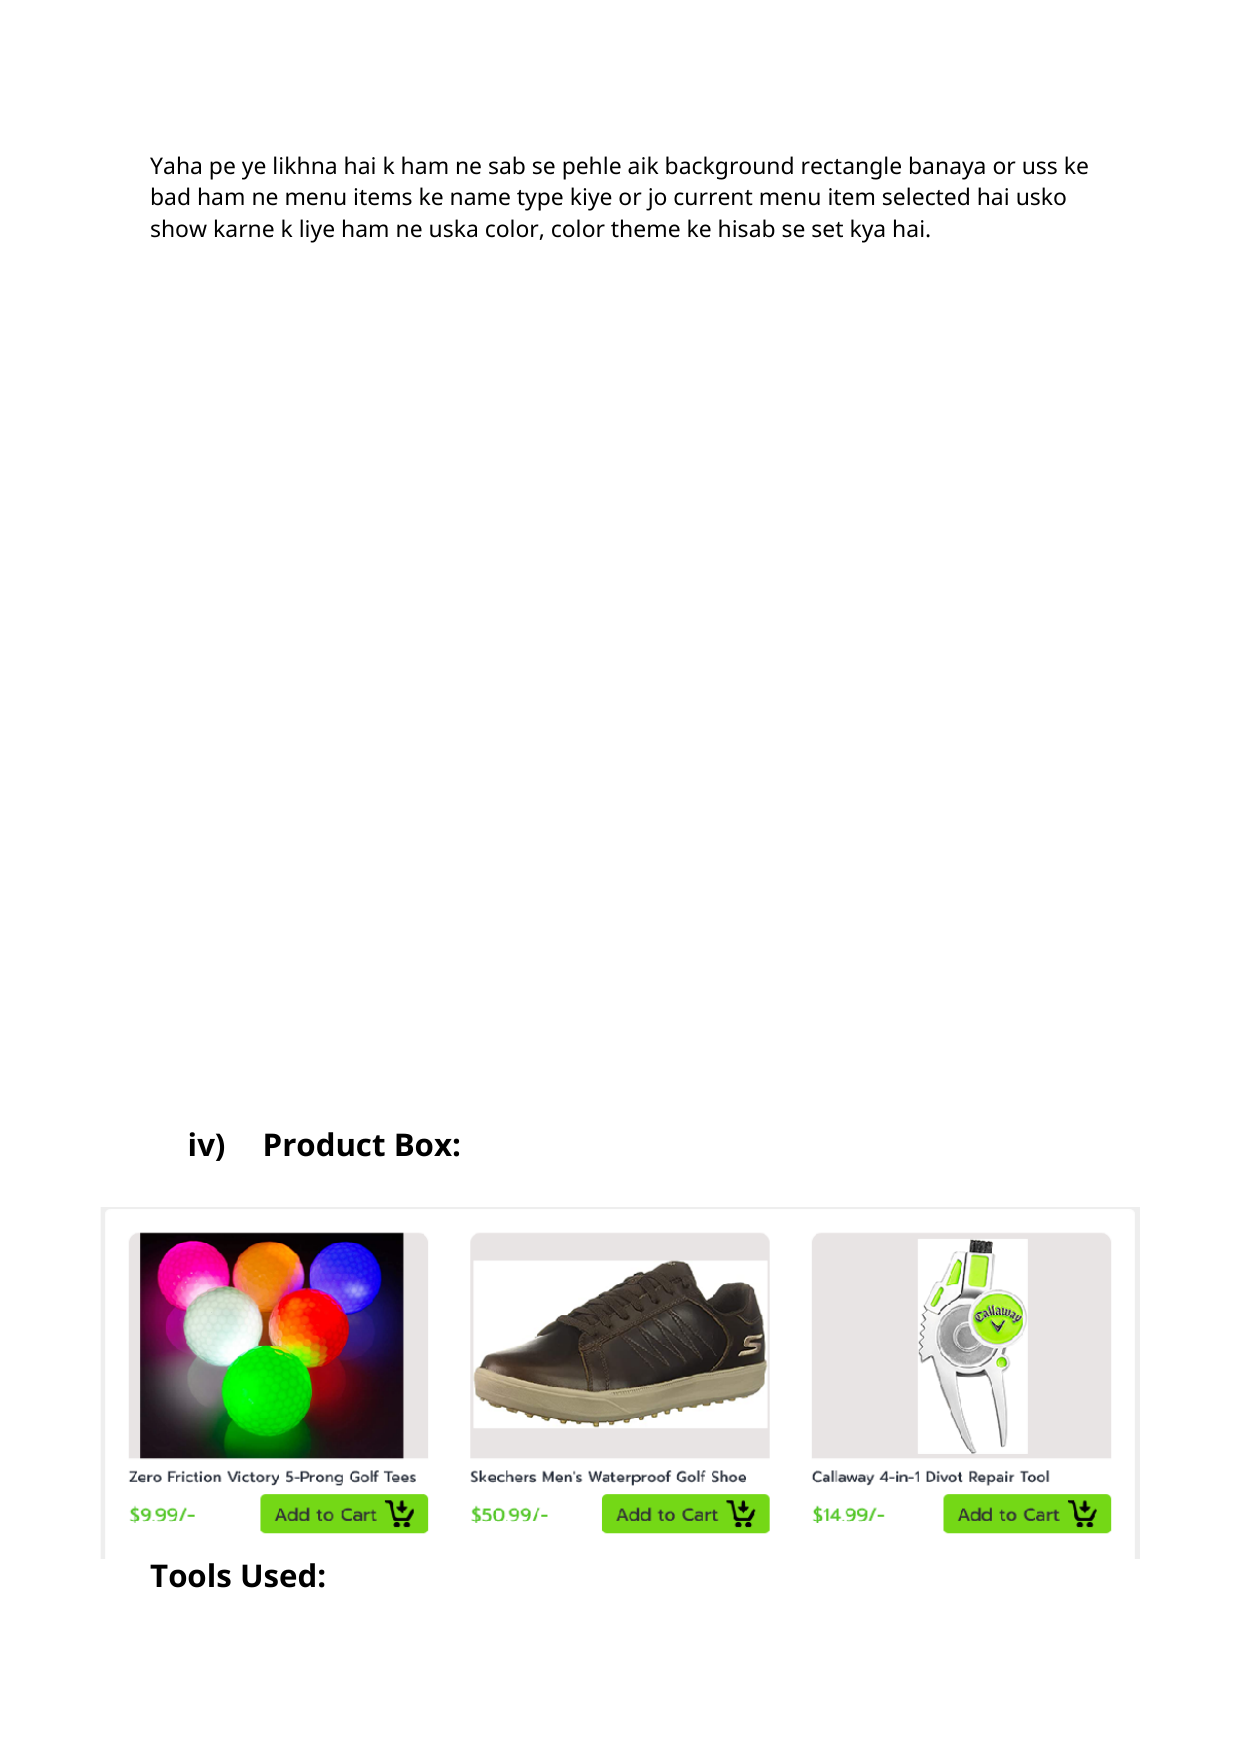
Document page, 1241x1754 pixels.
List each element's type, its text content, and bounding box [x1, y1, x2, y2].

list Product Box: [187, 1123, 1090, 1166]
picture [100, 1207, 1140, 1559]
text Yaha pe ye likhna hai k ham ne sab se pehle aik background rectangle banaya or uss ke bad ham ne menu items ke name type kiye or jo current menu item selected hai usko show karne k liye ham ne uska color, color theme ke hisab se set kya hai. [150, 150, 1090, 244]
text Tools Used: [150, 1554, 1090, 1597]
